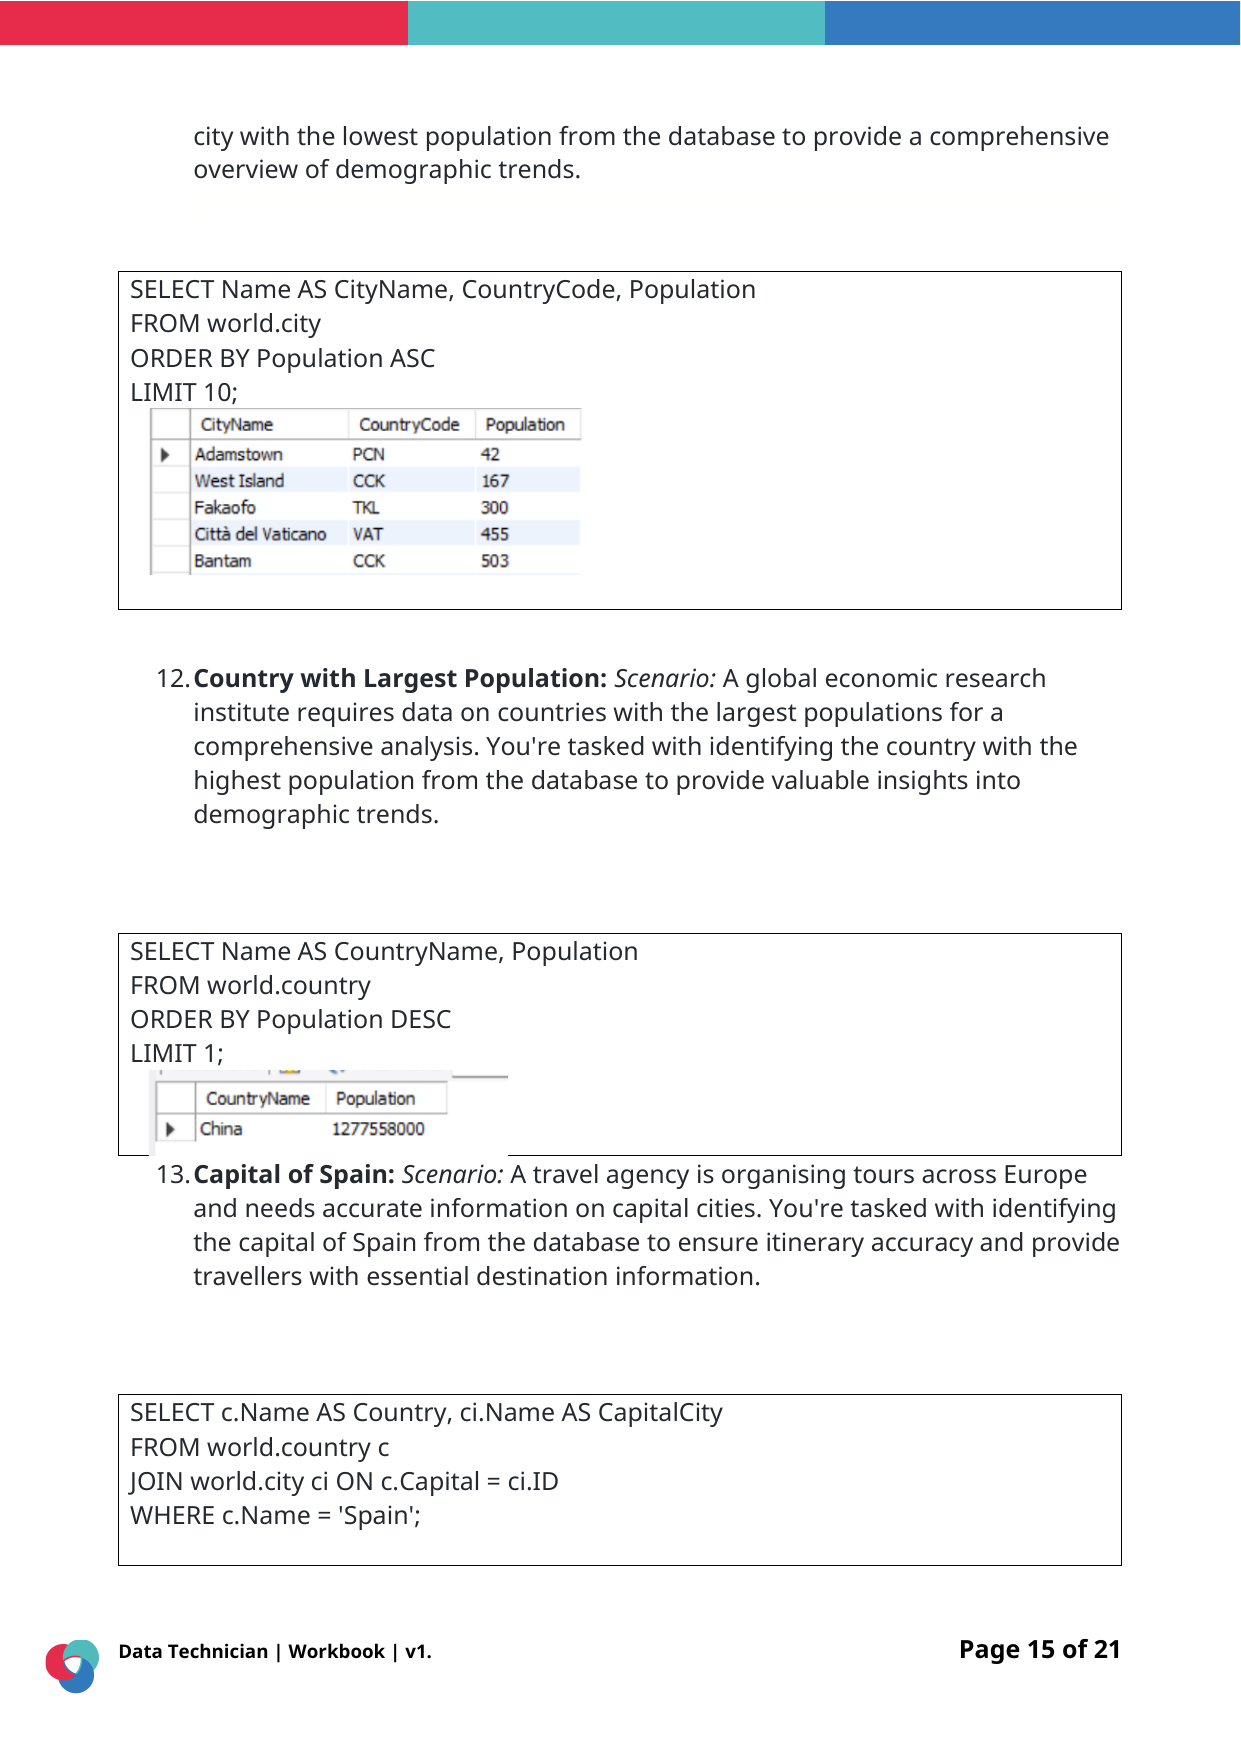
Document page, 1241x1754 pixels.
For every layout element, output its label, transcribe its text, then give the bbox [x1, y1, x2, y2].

picture [45, 1640, 100, 1694]
table_header SELECT Name AS CityName, CountryCode, Population FROM world.city ORDER BY Population ASC LIMIT 10; [119, 272, 1121, 609]
list Country with Largest Population: Scenario: A global economic research institute requires data on countries with the largest populations for a comprehensive analysis. You're tasked with identifying the country with the highest population from the database to provide valuable insights into demographic trends. [156, 661, 1122, 831]
list Capital of Spain: Scenario: A travel agency is organising tours across Europe and needs accurate information on capital cities. You're tasked with identifying the capital of Spain from the database to ensure itinerary accuracy and provide travellers with essential destination information. [156, 1156, 1122, 1293]
table_header SELECT Name AS CountryName, Population FROM world.country ORDER BY Population DESC LIMIT 1; [119, 934, 1121, 1155]
table_header SELECT c.Name AS Country, ci.Name AS CapitalCity FROM world.country c JOIN world.city ci ON c.Capital = ci.ID WHERE c.Name = 'Spain'; [119, 1395, 1121, 1565]
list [156, 118, 1122, 186]
